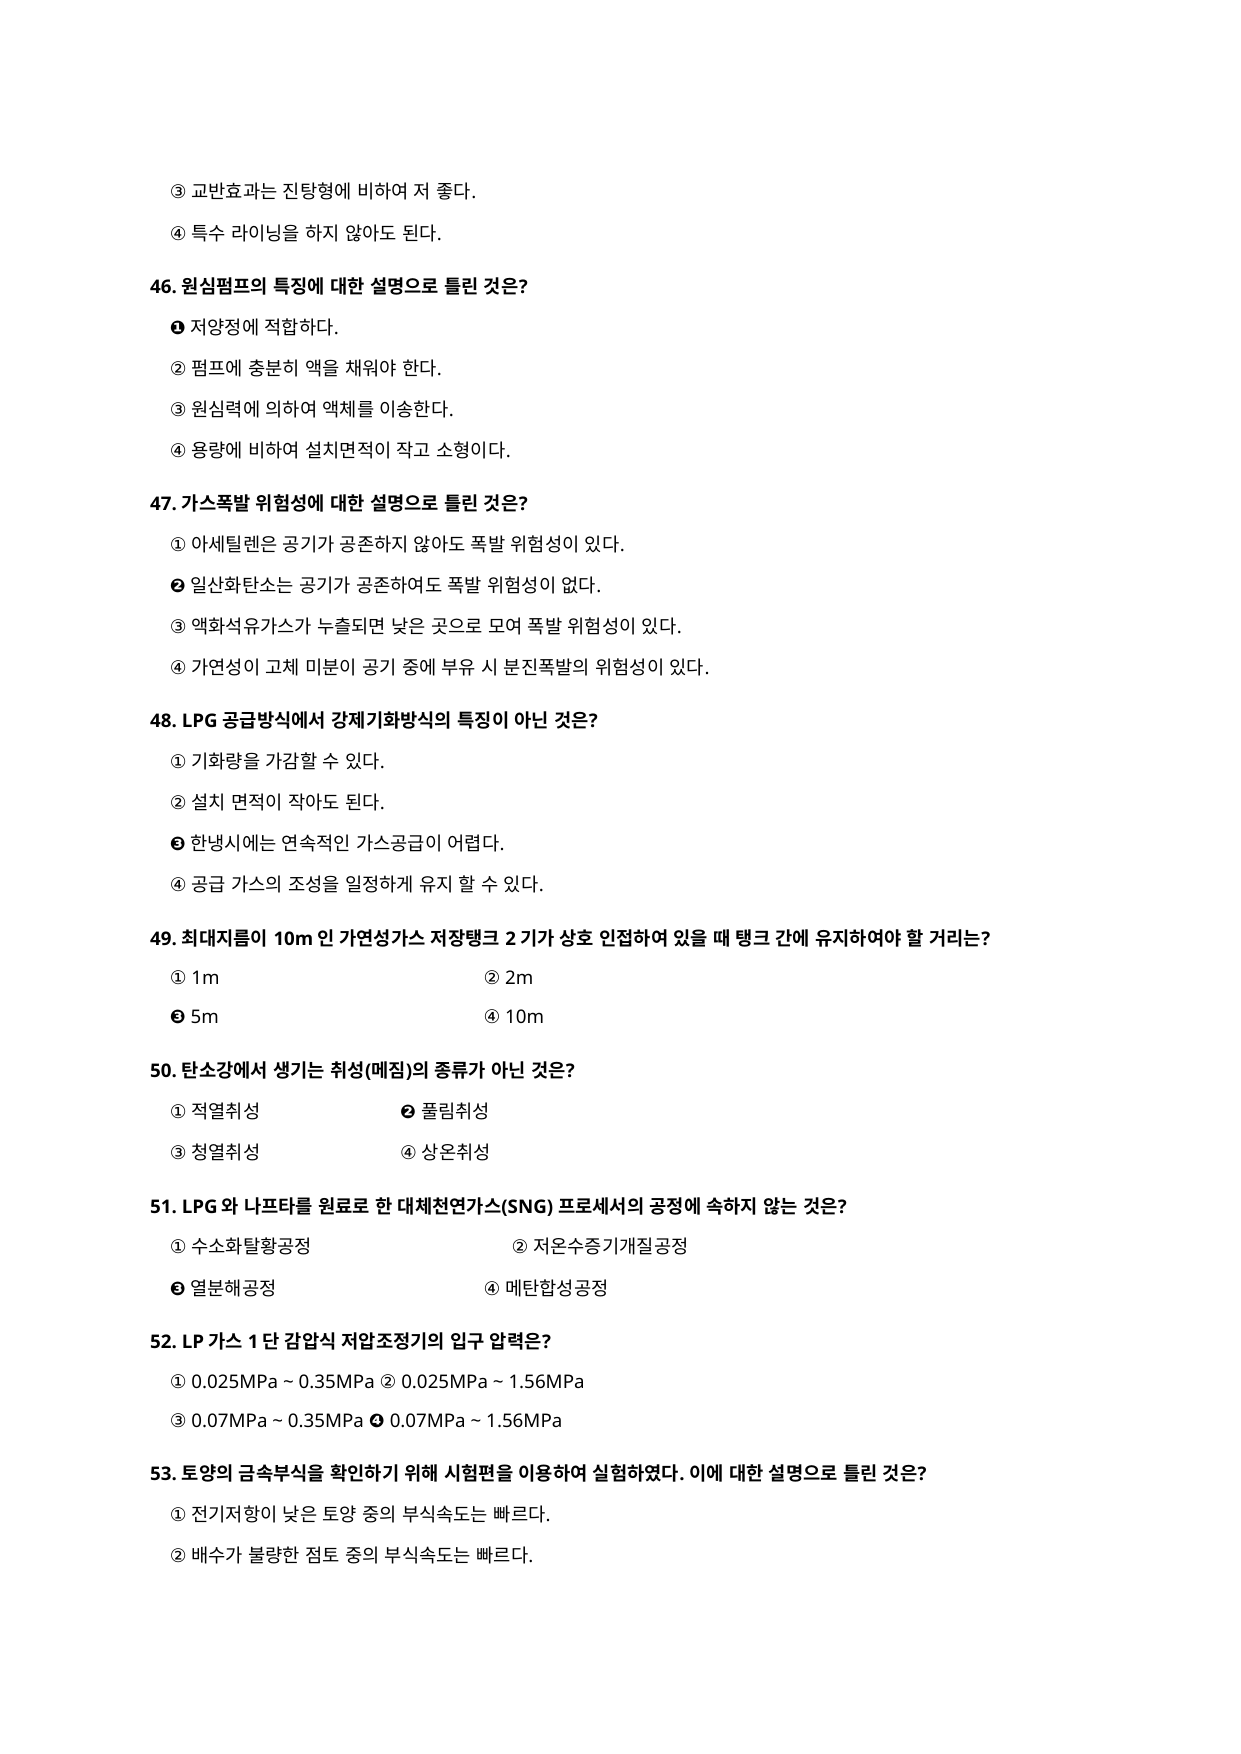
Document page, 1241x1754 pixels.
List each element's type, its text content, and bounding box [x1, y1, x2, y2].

text ① 전기저항이 낮은 토양 중의 부식속도는 빠르다. [150, 1499, 1090, 1526]
text ❸ 한냉시에는 연속적인 가스공급이 어렵다. [150, 829, 1090, 856]
text ❸ 5m ④ 10m [150, 1003, 1090, 1029]
text ③ 청열취성 ④ 상온취성 [150, 1138, 1090, 1165]
text ❶ 저양정에 적합하다. [150, 312, 1090, 340]
text 47. 가스폭발 위험성에 대한 설명으로 틀린 것은? [150, 489, 1090, 516]
text 51. LPG와 나프타를 원료로 한 대체천연가스(SNG) 프로세서의 공정에 속하지 않는 것은? [150, 1191, 1090, 1218]
text ② 펌프에 충분히 액을 채워야 한다. [150, 353, 1090, 381]
text ③ 액화석유가스가 누츨되면 낮은 곳으로 모여 폭발 위험성이 있다. [150, 612, 1090, 639]
text 46. 원심펌프의 특징에 대한 설명으로 틀린 것은? [150, 272, 1090, 299]
text ① 적열취성 ❷ 풀림취성 [150, 1096, 1090, 1124]
text ① 0.025MPa ~ 0.35MPa ② 0.025MPa ~ 1.56MPa [150, 1368, 1090, 1393]
text ④ 특수 라이닝을 하지 않아도 된다. [150, 218, 1090, 245]
text ③ 원심력에 의하여 액체를 이송한다. [150, 394, 1090, 422]
text ③ 0.07MPa ~ 0.35MPa ❹ 0.07MPa ~ 1.56MPa [150, 1407, 1090, 1432]
text ❷ 일산화탄소는 공기가 공존하여도 폭발 위험성이 없다. [150, 571, 1090, 598]
text ① 아세틸렌은 공기가 공존하지 않아도 폭발 위험성이 있다. [150, 530, 1090, 557]
text ① 기화량을 가감할 수 있다. [150, 747, 1090, 774]
text ① 수소화탈황공정 ② 저온수증기개질공정 [150, 1232, 1090, 1259]
text ① 1m ② 2m [150, 964, 1090, 989]
text ④ 용량에 비하여 설치면적이 작고 소형이다. [150, 435, 1090, 462]
text 49. 최대지름이 10m인 가연성가스 저장탱크 2기가 상호 인접하여 있을 때 탱크 간에 유지하여야 할 거리는? [150, 923, 1090, 950]
text ④ 공급 가스의 조성을 일정하게 유지 할 수 있다. [150, 870, 1090, 897]
text 53. 토양의 금속부식을 확인하기 위해 시험편을 이용하여 실험하였다. 이에 대한 설명으로 틀린 것은? [150, 1458, 1090, 1486]
text ② 설치 면적이 작아도 된다. [150, 788, 1090, 815]
text ④ 가연성이 고체 미분이 공기 중에 부유 시 분진폭발의 위험성이 있다. [150, 652, 1090, 680]
text ❸ 열분해공정 ④ 메탄합성공정 [150, 1273, 1090, 1301]
text ③ 교반효과는 진탕형에 비하여 저 좋다. [150, 177, 1090, 204]
text 52. LP가스 1단 감압식 저압조정기의 입구 압력은? [150, 1327, 1090, 1354]
text ② 배수가 불량한 점토 중의 부식속도는 빠르다. [150, 1540, 1090, 1567]
text 50. 탄소강에서 생기는 취성(메짐)의 종류가 아닌 것은? [150, 1056, 1090, 1083]
text 48. LPG 공급방식에서 강제기화방식의 특징이 아닌 것은? [150, 706, 1090, 733]
